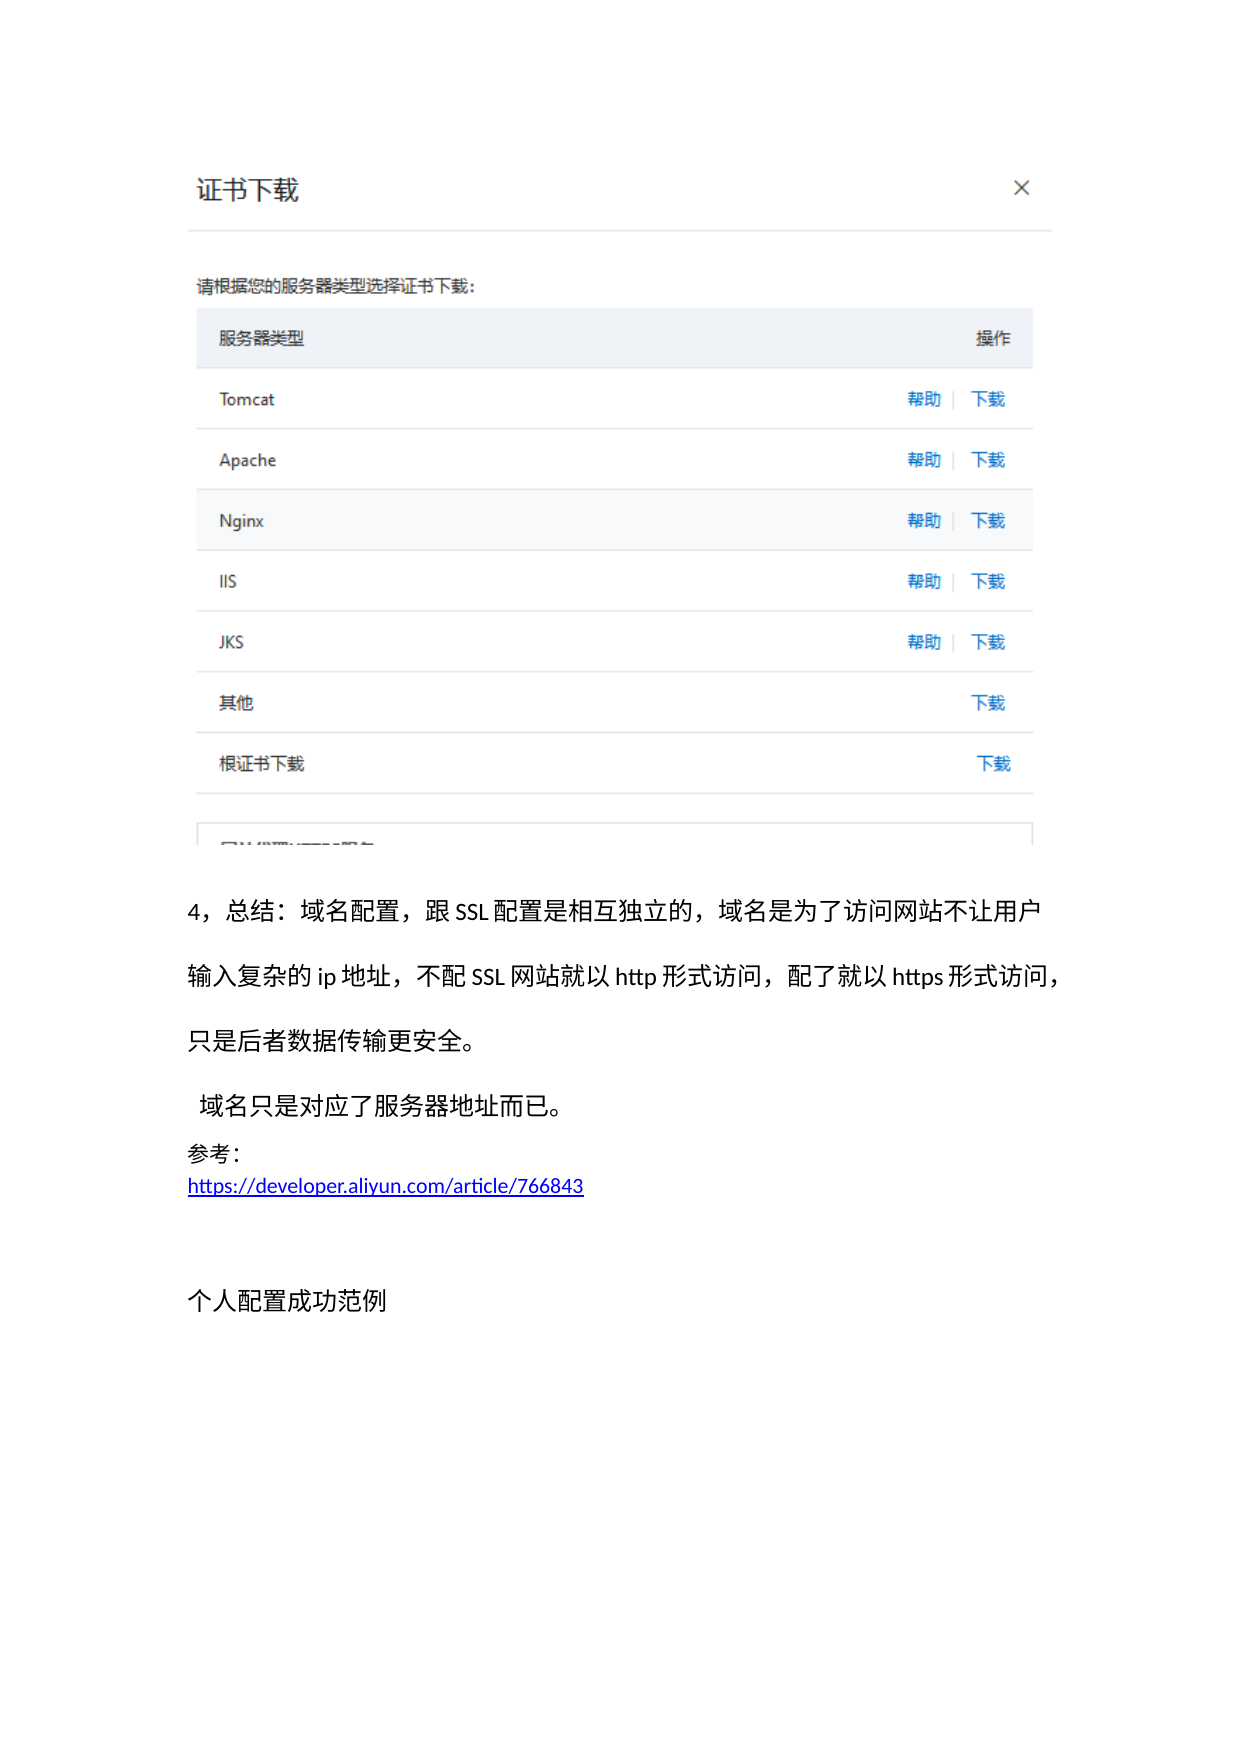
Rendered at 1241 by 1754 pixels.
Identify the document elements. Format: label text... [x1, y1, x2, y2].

text https://developer.aliyun.com/article/766843 [187, 1169, 1053, 1202]
list 总结：域名配置，跟SSL配置是相互独立的，域名是为了访问网站不让用户输入复杂的ip地址，不配SSL网站就以http形式访问，配了就以https形式访问，只是后者数据传输更安全。 [187, 877, 1053, 1072]
text 参考： [187, 1137, 1053, 1169]
list 域名只是对应了服务器地址而已。 [187, 1072, 1053, 1137]
list 个人配置成功范例 [187, 1267, 1053, 1332]
picture [187, 162, 1053, 845]
